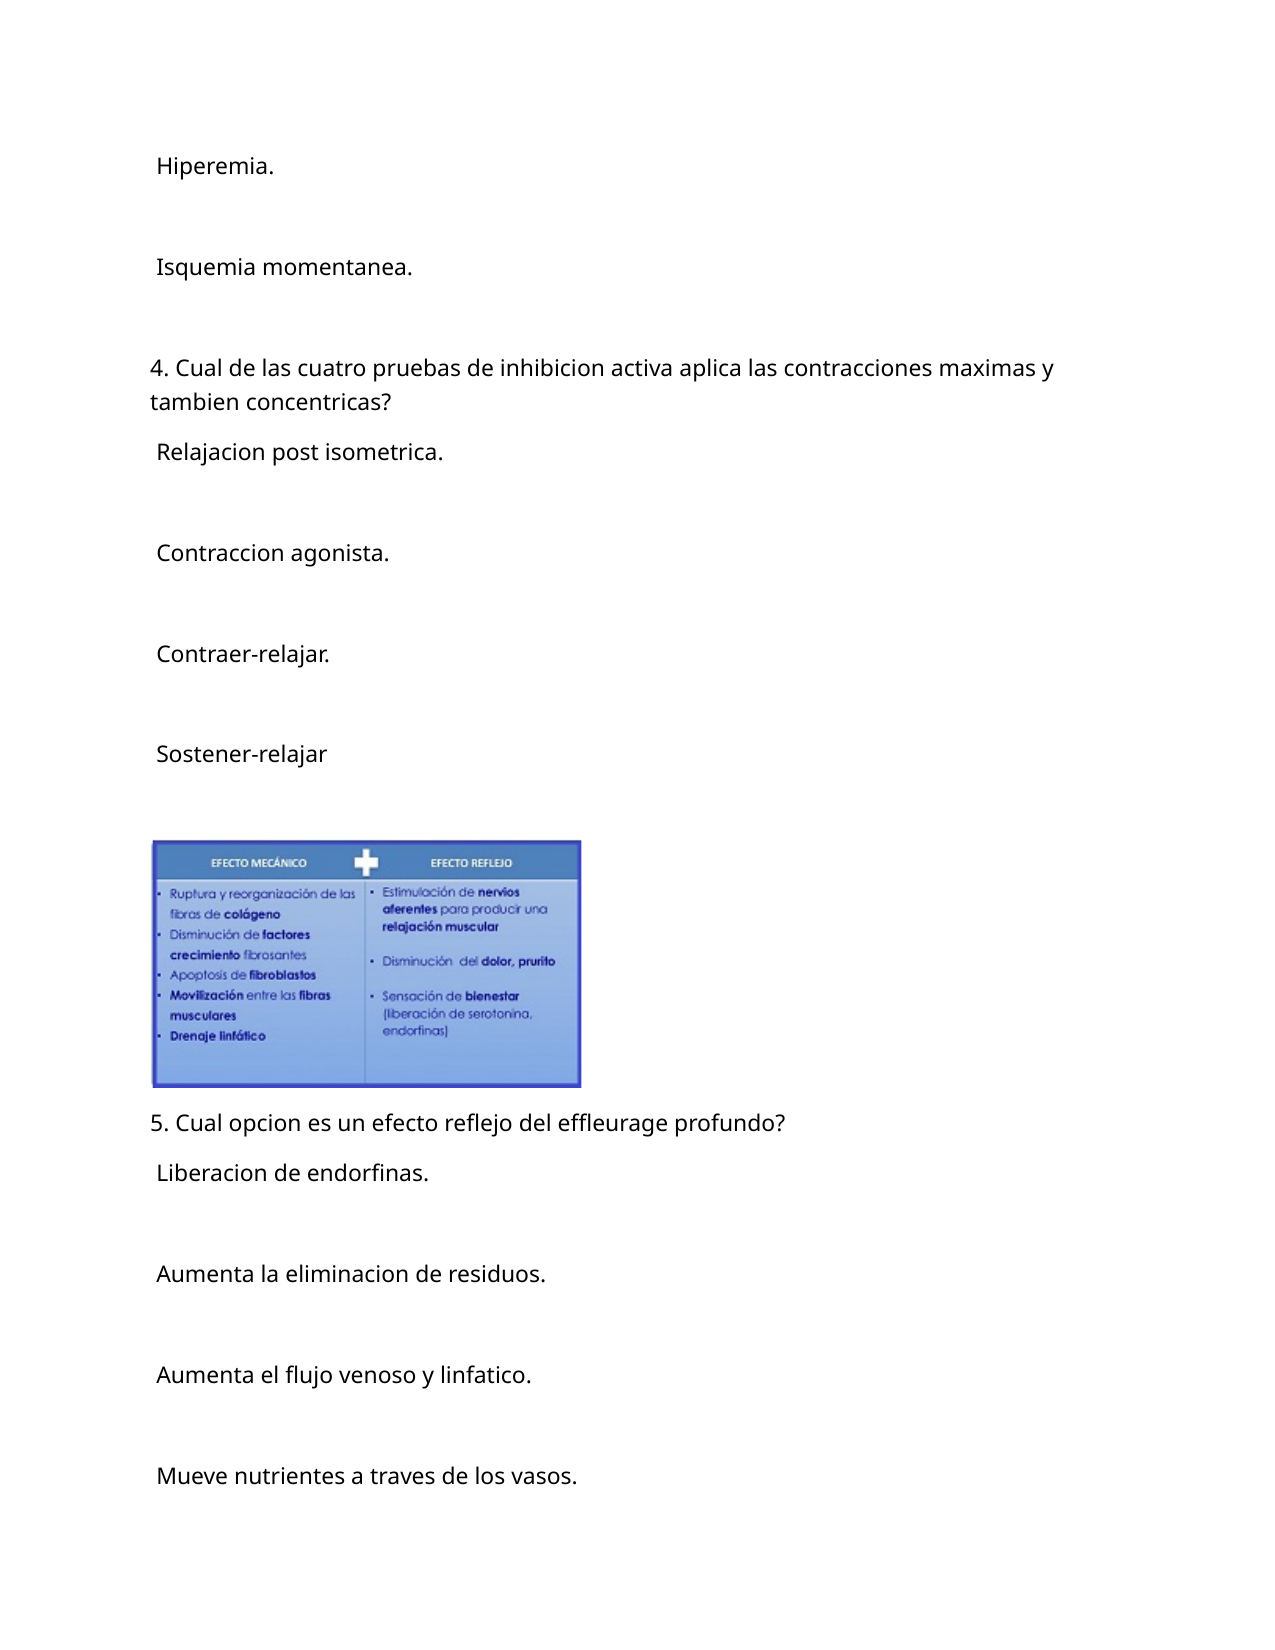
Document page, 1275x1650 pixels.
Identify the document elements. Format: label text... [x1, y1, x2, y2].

text Contraccion agonista. [150, 537, 1125, 568]
text Relajacion post isometrica. [150, 436, 1125, 467]
text Isquemia momentanea. [150, 251, 1125, 282]
text 4. Cual de las cuatro pruebas de inhibicion activa aplica las contracciones maximas y tambien concentricas? [150, 352, 1125, 417]
text Mueve nutrientes a traves de los vasos. [150, 1460, 1125, 1491]
text 5. Cual opcion es un efecto reflejo del effleurage profundo? [150, 1107, 1125, 1138]
text Sostener-relajar [150, 738, 1125, 769]
text Liberacion de endorfinas. [150, 1157, 1125, 1188]
text Contraer-relajar. [150, 637, 1125, 669]
picture [150, 839, 582, 1088]
text Hiperemia. [150, 150, 1125, 181]
text Aumenta el flujo venoso y linfatico. [150, 1359, 1125, 1390]
text Aumenta la eliminacion de residuos. [150, 1258, 1125, 1289]
